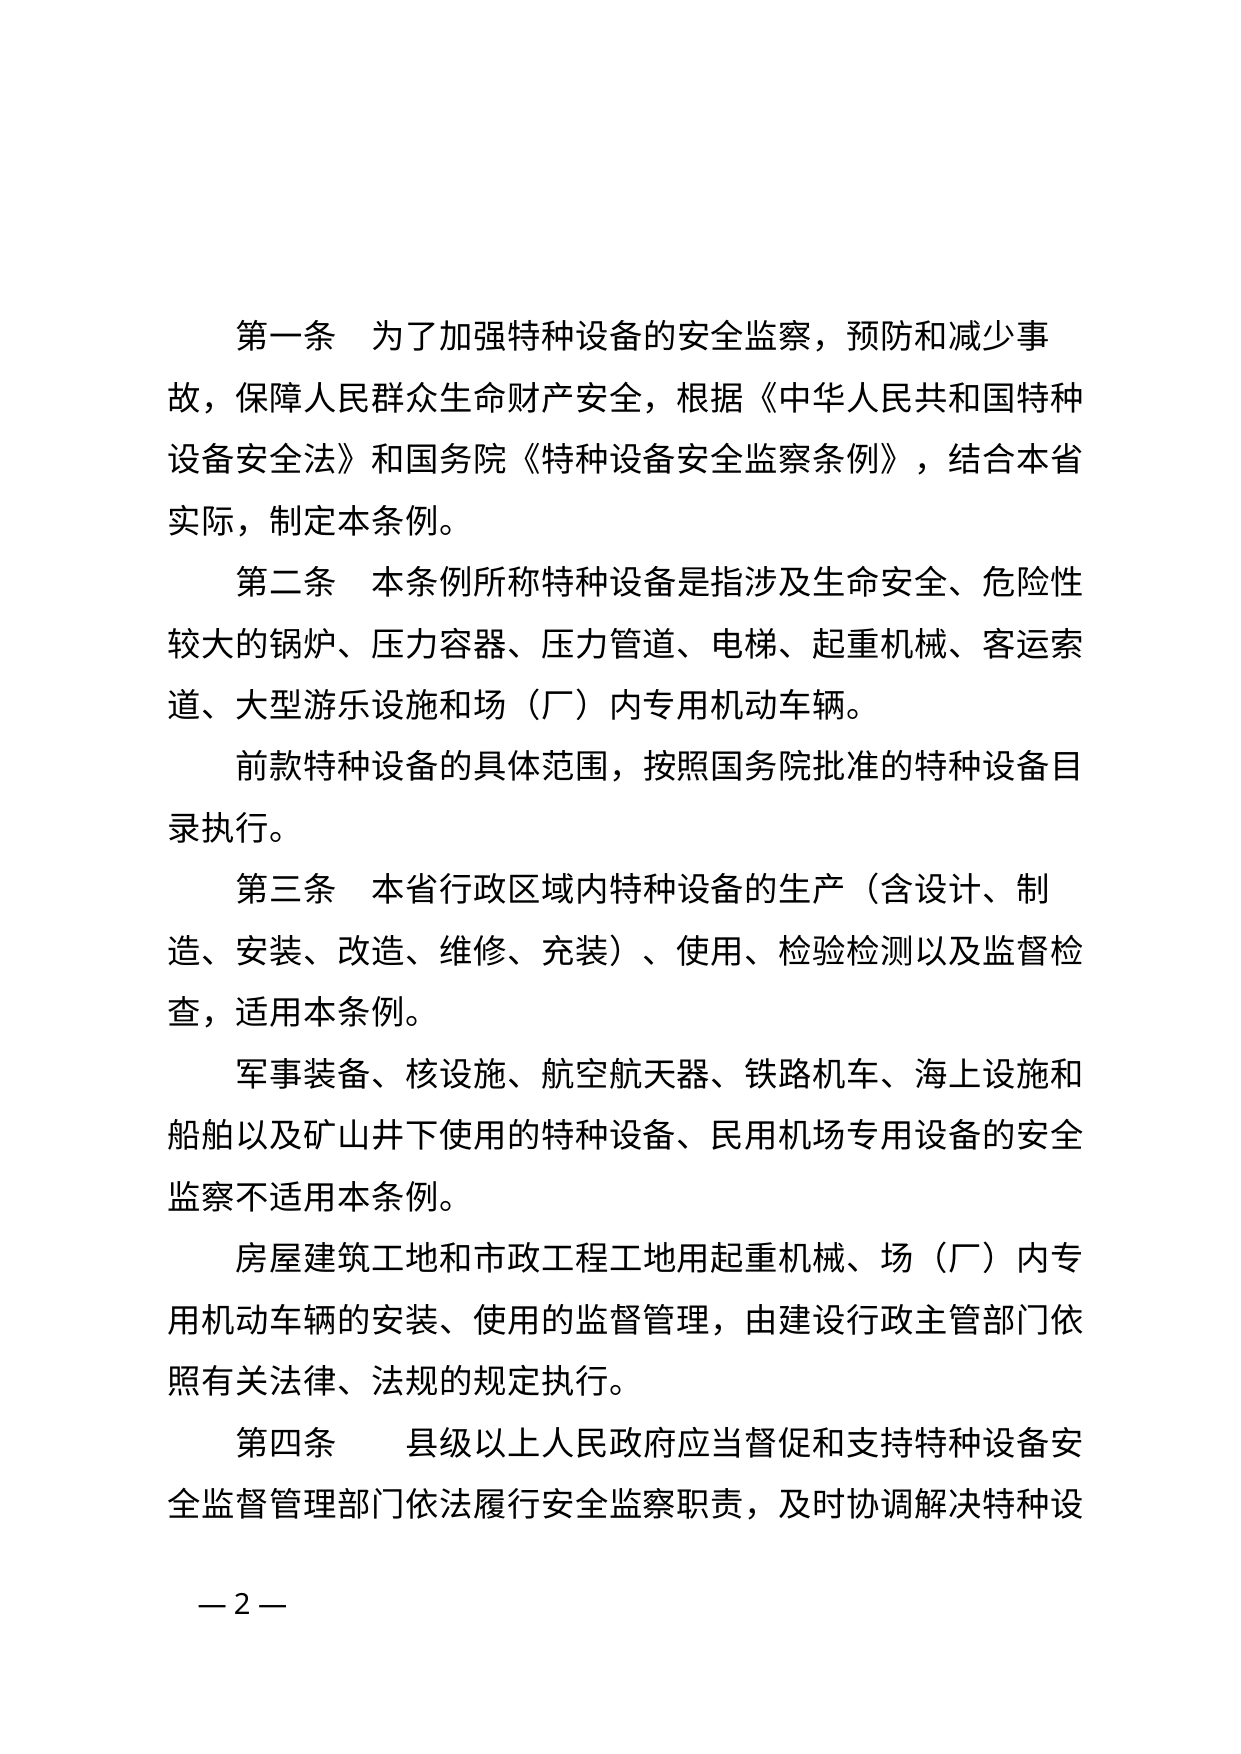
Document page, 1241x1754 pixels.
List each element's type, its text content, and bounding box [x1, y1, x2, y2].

text 军事装备、核设施、航空航天器、铁路机车、海上设施和船舶以及矿山井下使用的特种设备、民用机场专用设备的安全监察不适用本条例。 [168, 1041, 1084, 1225]
text 第三条 本省行政区域内特种设备的生产（含设计、制造、安装、改造、维修、充装）、使用、检验检测以及监督检查，适用本条例。 [168, 857, 1084, 1041]
text 前款特种设备的具体范围，按照国务院批准的特种设备目录执行。 [168, 734, 1084, 857]
text 房屋建筑工地和市政工程工地用起重机械、场（厂）内专用机动车辆的安装、使用的监督管理，由建设行政主管部门依照有关法律、法规的规定执行。 [168, 1225, 1084, 1410]
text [168, 1410, 1084, 1533]
text 第一条 为了加强特种设备的安全监察，预防和减少事故，保障人民群众生命财产安全，根据《中华人民共和国特种设备安全法》和国务院《特种设备安全监察条例》，结合本省实际，制定本条例。 [168, 303, 1084, 549]
text 第二条 本条例所称特种设备是指涉及生命安全、危险性较大的锅炉、压力容器、压力管道、电梯、起重机械、客运索道、大型游乐设施和场（厂）内专用机动车辆。 [168, 549, 1084, 734]
